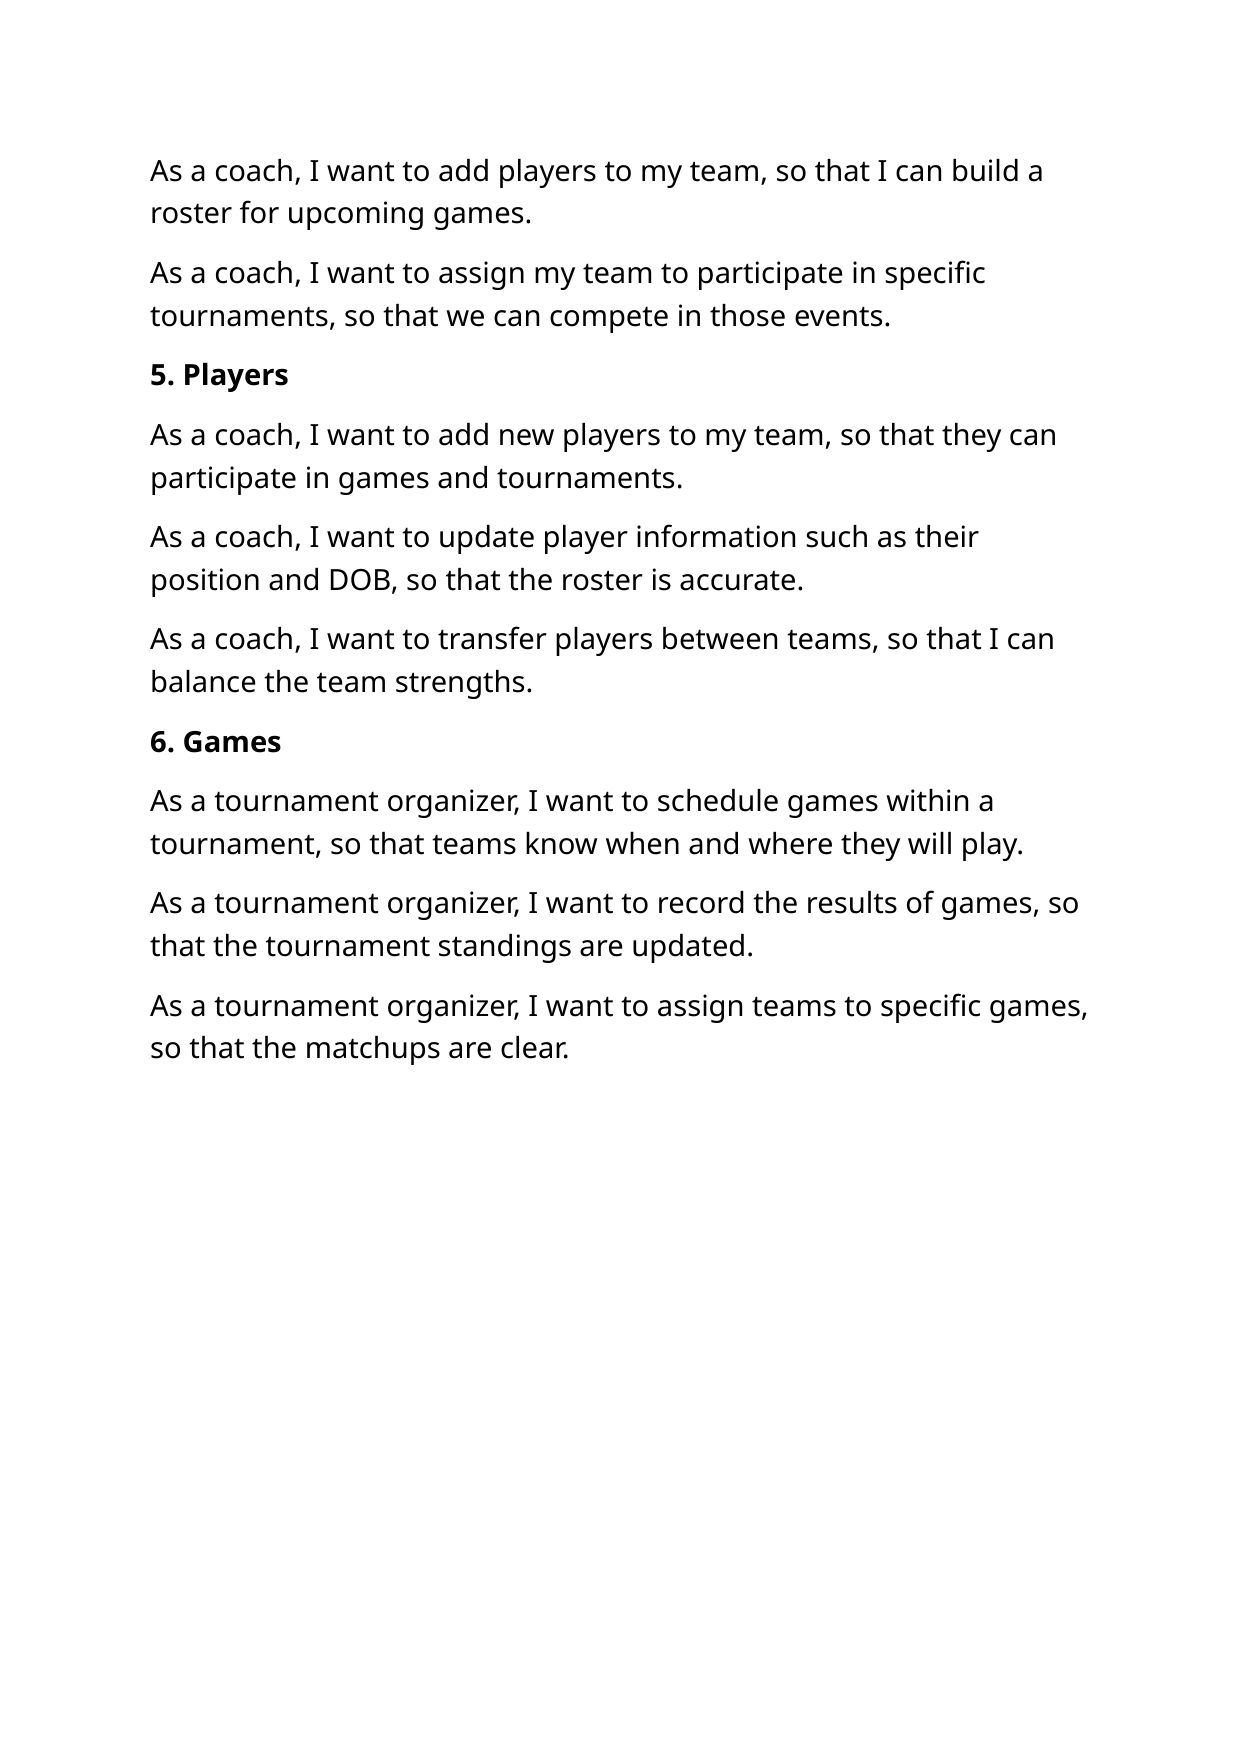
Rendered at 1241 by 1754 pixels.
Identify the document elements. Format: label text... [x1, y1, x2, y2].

text As a coach, I want to assign my team to participate in specific tournaments, so that we can compete in those events. [150, 252, 1090, 335]
text As a tournament organizer, I want to record the results of games, so that the tournament standings are updated. [150, 883, 1090, 965]
text 5. Players [150, 354, 1090, 394]
text As a coach, I want to transfer players between teams, so that I can balance the team strengths. [150, 619, 1090, 701]
text As a tournament organizer, I want to schedule games within a tournament, so that teams know when and where they will play. [150, 780, 1090, 863]
text As a coach, I want to add players to my team, so that I can build a roster for upcoming games. [150, 150, 1090, 232]
text As a coach, I want to add new players to my team, so that they can participate in games and tournaments. [150, 414, 1090, 497]
text As a coach, I want to update player information such as their position and DOB, so that the roster is accurate. [150, 516, 1090, 599]
text 6. Games [150, 721, 1090, 761]
text As a tournament organizer, I want to assign teams to specific games, so that the matchups are clear. [150, 985, 1090, 1067]
